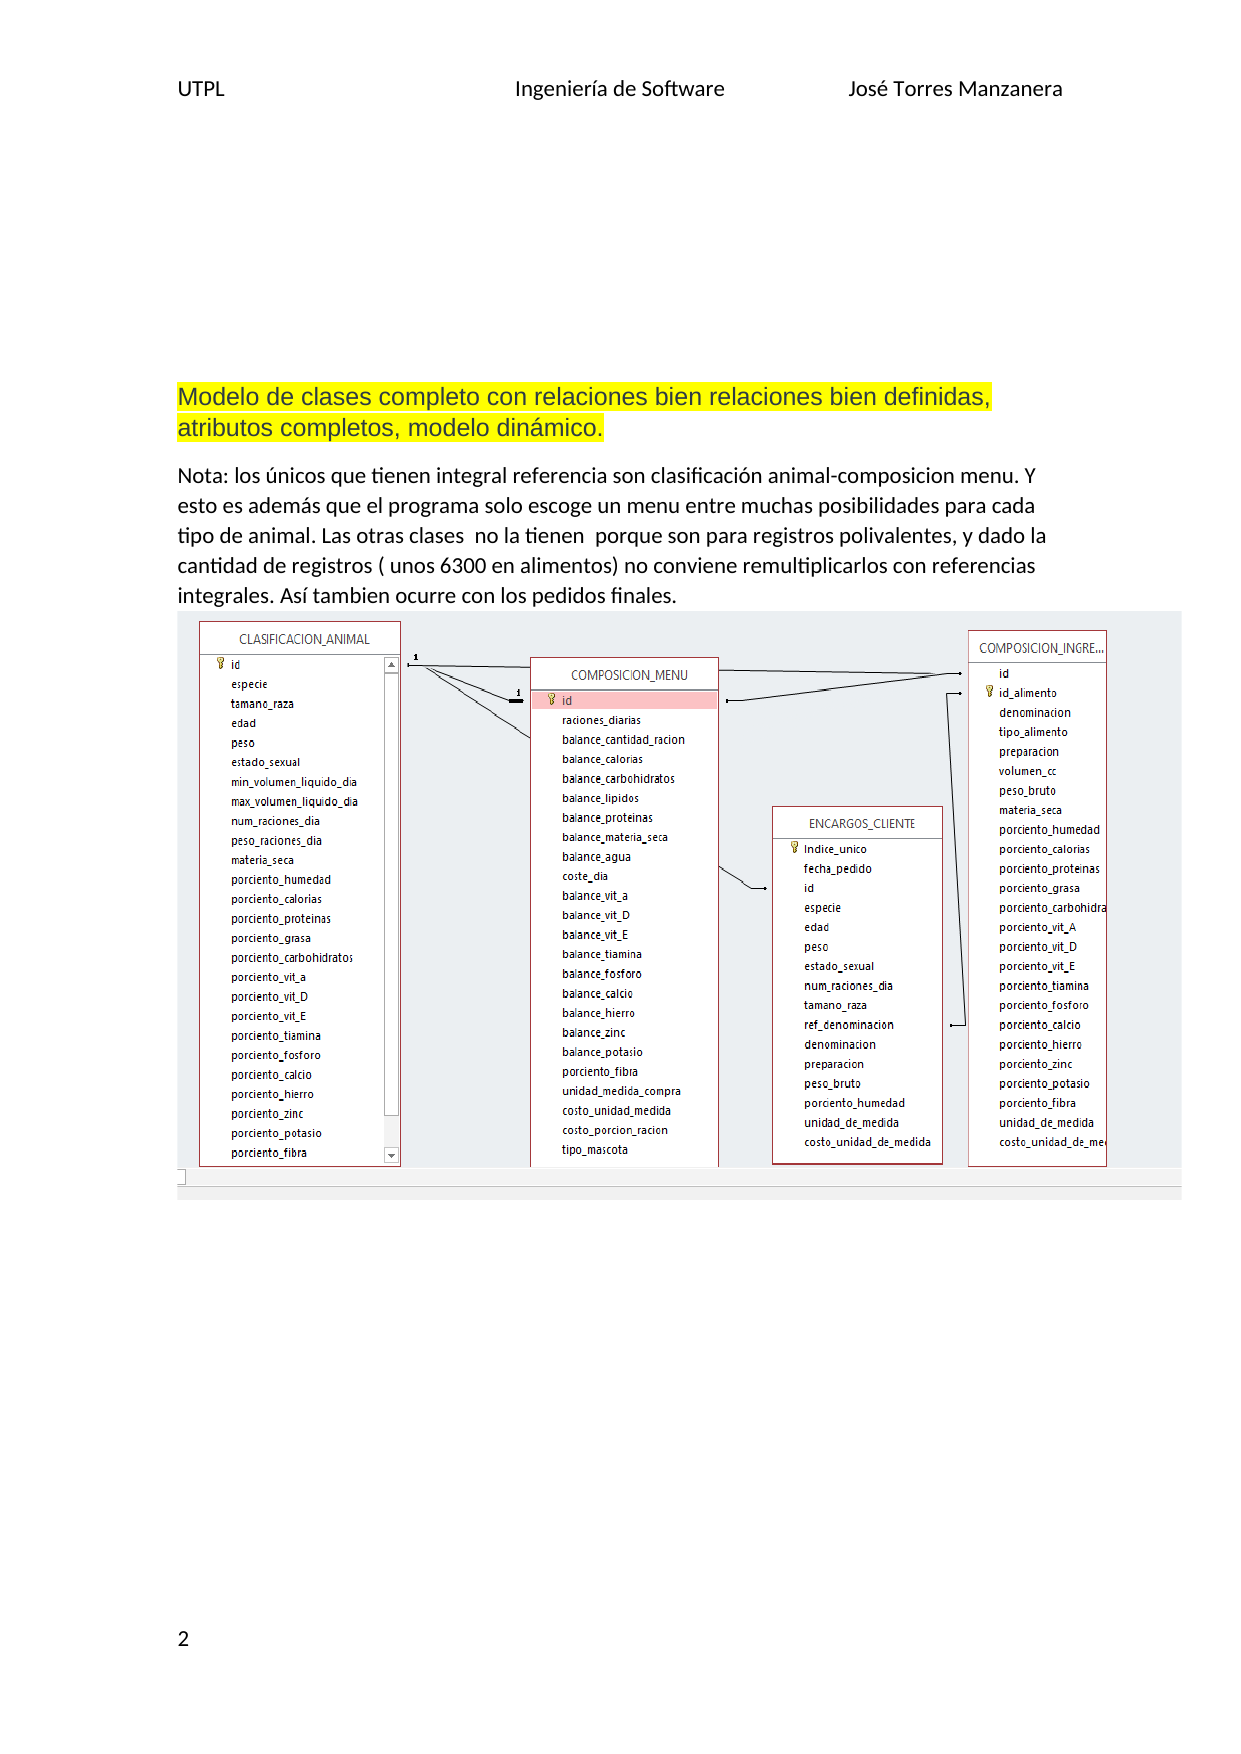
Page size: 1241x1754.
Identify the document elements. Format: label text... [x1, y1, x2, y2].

text Nota: los únicos que tienen integral referencia son clasificación animal-composicion menu. Y esto es además que el programa solo escoge un menu entre muchas posibilidades para cada tipo de animal. Las otras clases no la tienen porque son para registros polivalentes, y dado la cantidad de registros ( unos 6300 en alimentos) no conviene remultiplicarlos con referencias integrales. Así tambien ocurre con los pedidos finales. [177, 461, 1063, 611]
picture [177, 611, 1182, 1200]
text Modelo de clases completo con relaciones bien relaciones bien definidas, atributos completos, modelo dinámico. [177, 382, 1063, 442]
